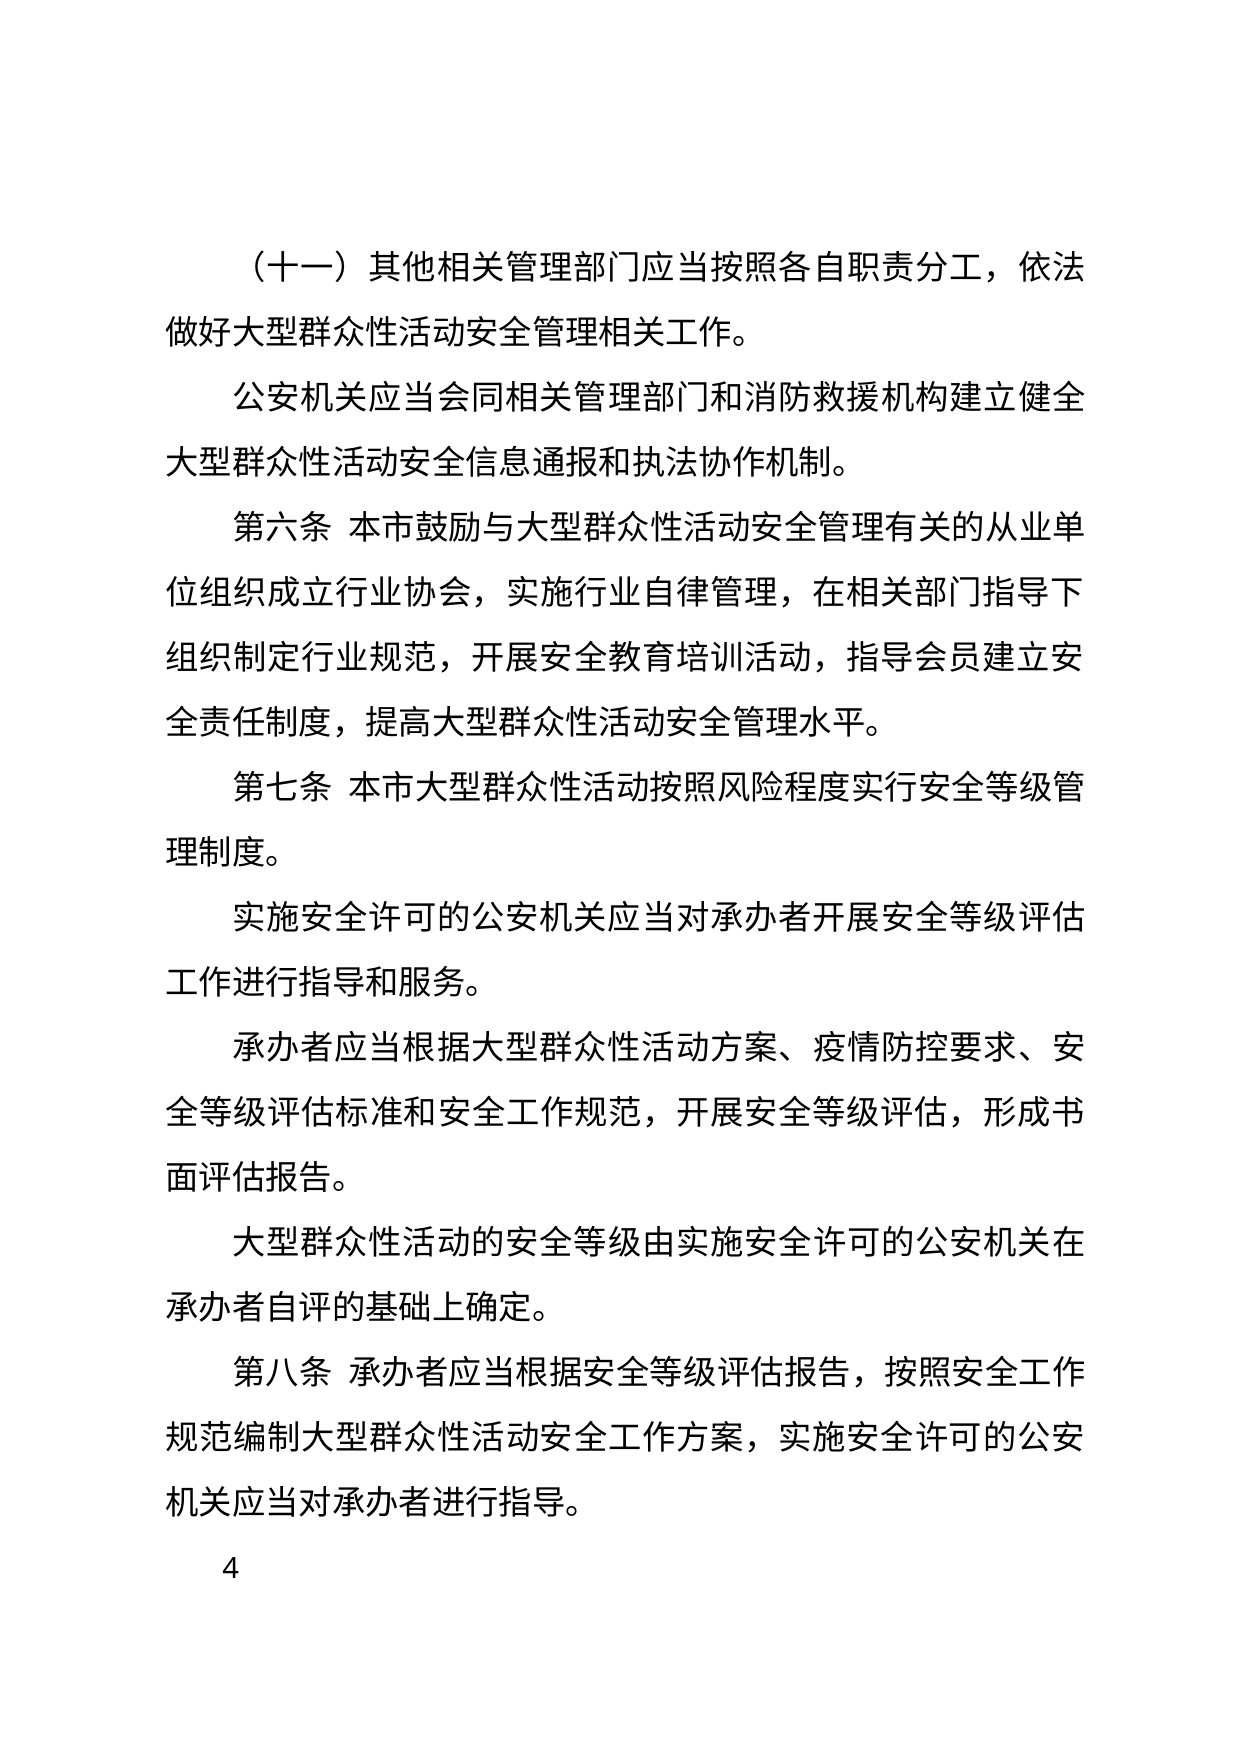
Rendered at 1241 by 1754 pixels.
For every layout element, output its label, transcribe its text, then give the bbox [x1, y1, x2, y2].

text 第七条 本市大型群众性活动按照风险程度实行安全等级管理制度。 [165, 753, 1087, 883]
text 实施安全许可的公安机关应当对承办者开展安全等级评估工作进行指导和服务。 [165, 883, 1087, 1013]
text 第六条 本市鼓励与大型群众性活动安全管理有关的从业单位组织成立行业协会，实施行业自律管理，在相关部门指导下组织制定行业规范，开展安全教育培训活动，指导会员建立安全责任制度，提高大型群众性活动安全管理水平。 [165, 493, 1087, 753]
text （十一）其他相关管理部门应当按照各自职责分工，依法做好大型群众性活动安全管理相关工作。 [165, 233, 1087, 363]
text 第八条 承办者应当根据安全等级评估报告，按照安全工作规范编制大型群众性活动安全工作方案，实施安全许可的公安机关应当对承办者进行指导。 [165, 1338, 1087, 1533]
text 承办者应当根据大型群众性活动方案、疫情防控要求、安全等级评估标准和安全工作规范，开展安全等级评估，形成书面评估报告。 [165, 1013, 1087, 1208]
text 公安机关应当会同相关管理部门和消防救援机构建立健全大型群众性活动安全信息通报和执法协作机制。 [165, 363, 1087, 493]
text 大型群众性活动的安全等级由实施安全许可的公安机关在承办者自评的基础上确定。 [165, 1208, 1087, 1338]
